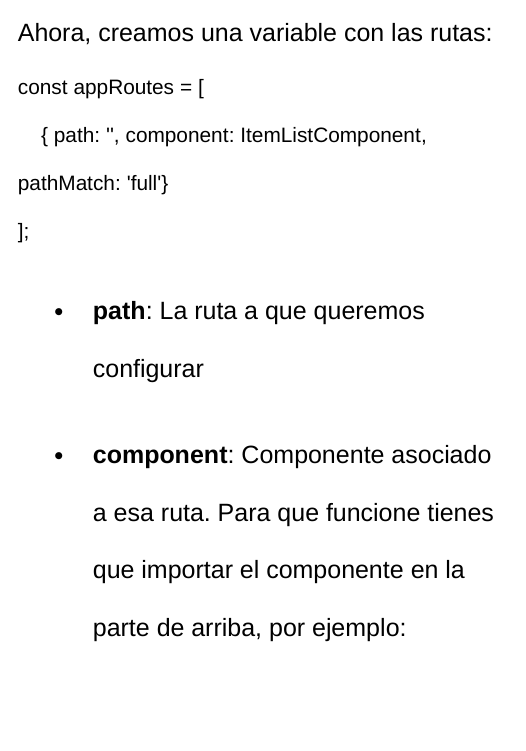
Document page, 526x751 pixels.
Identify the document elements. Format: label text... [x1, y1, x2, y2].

text { path: '', component: ItemListComponent, pathMatch: 'full'} [18, 123, 507, 195]
text ]; [18, 219, 507, 243]
list path: La ruta a que queremos configurar [55, 296, 507, 382]
list component: Componente asociado a esa ruta. Para que funcione tienes que importar el componente en la parte de arriba, por ejemplo: [55, 440, 507, 641]
text const appRoutes = [ [18, 75, 507, 99]
text Ahora, creamos una variable con las rutas: [18, 18, 507, 46]
